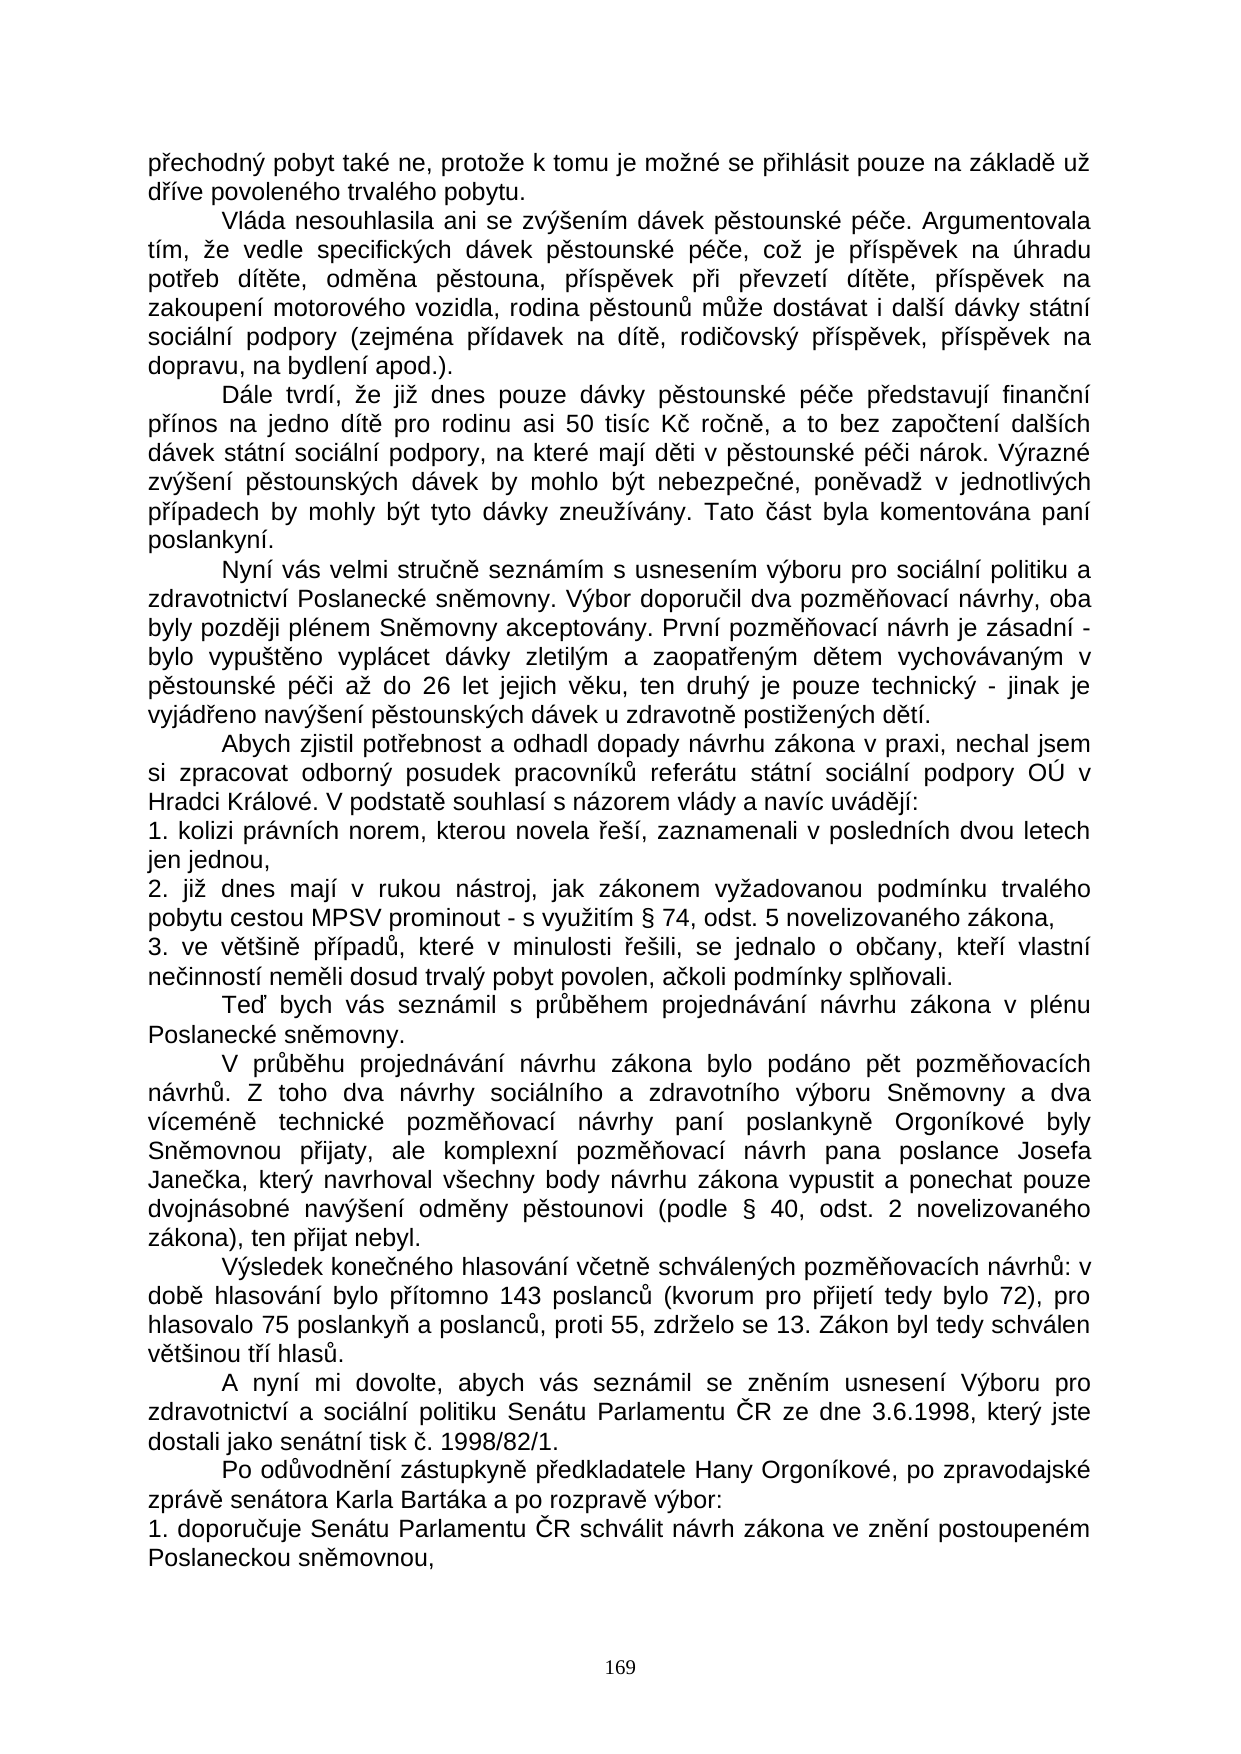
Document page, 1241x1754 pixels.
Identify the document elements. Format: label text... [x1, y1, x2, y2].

text 3. ve většině případů, které v minulosti řešili, se jednalo o občany, kteří vlastní nečinností neměli dosud trvalý pobyt povolen, ačkoli podmínky splňovali. [148, 932, 1093, 990]
text Nyní vás velmi stručně seznámím s usnesením výboru pro sociální politiku a zdravotnictví Poslanecké sněmovny. Výbor doporučil dva pozměňovací návrhy, oba byly později plénem Sněmovny akceptovány. První pozměňovací návrh je zásadní -bylo vypuštěno vyplácet dávky zletilým a zaopatřeným dětem vychovávaným v pěstounské péči až do 26 let jejich věku, ten druhý je pouze technický - jinak je vyjádřeno navýšení pěstounských dávek u zdravotně postižených dětí. [148, 554, 1093, 729]
text Teď bych vás seznámil s průběhem projednávání návrhu zákona v plénu Poslanecké sněmovny. [148, 990, 1093, 1048]
text Abych zjistil potřebnost a odhadl dopady návrhu zákona v praxi, nechal jsem si zpracovat odborný posudek pracovníků referátu státní sociální podpory OÚ v Hradci Králové. V podstatě souhlasí s názorem vlády a navíc uvádějí: [148, 729, 1093, 816]
text V průběhu projednávání návrhu zákona bylo podáno pět pozměňovacích návrhů. Z toho dva návrhy sociálního a zdravotního výboru Sněmovny a dva víceméně technické pozměňovací návrhy paní poslankyně Orgoníkové byly Sněmovnou přijaty, ale komplexní pozměňovací návrh pana poslance Josefa Janečka, který navrhoval všechny body návrhu zákona vypustit a ponechat pouze dvojnásobné navýšení odměny pěstounovi (podle § 40, odst. 2 novelizovaného zákona), ten přijat nebyl. [148, 1048, 1093, 1252]
text 1. doporučuje Senátu Parlamentu ČR schválit návrh zákona ve znění postoupeném Poslaneckou sněmovnou, [148, 1513, 1093, 1572]
text Po odůvodnění zástupkyně předkladatele Hany Orgoníkové, po zpravodajské zprávě senátora Karla Bartáka a po rozpravě výbor: [148, 1455, 1093, 1513]
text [148, 148, 1093, 206]
text Výsledek konečného hlasování včetně schválených pozměňovacích návrhů: v době hlasování bylo přítomno 143 poslanců (kvorum pro přijetí tedy bylo 72), pro hlasovalo 75 poslankyň a poslanců, proti 55, zdrželo se 13. Zákon byl tedy schválen většinou tří hlasů. [148, 1252, 1093, 1368]
text Vláda nesouhlasila ani se zvýšením dávek pěstounské péče. Argumentovala tím, že vedle specifických dávek pěstounské péče, což je příspěvek na úhradu potřeb dítěte, odměna pěstouna, příspěvek při převzetí dítěte, příspěvek na zakoupení motorového vozidla, rodina pěstounů může dostávat i další dávky státní sociální podpory (zejména přídavek na dítě, rodičovský příspěvek, příspěvek na dopravu, na bydlení apod.). [148, 206, 1093, 380]
text A nyní mi dovolte, abych vás seznámil se zněním usnesení Výboru pro zdravotnictví a sociální politiku Senátu Parlamentu ČR ze dne 3.6.1998, který jste dostali jako senátní tisk č. 1998/82/1. [148, 1368, 1093, 1455]
text 2. již dnes mají v rukou nástroj, jak zákonem vyžadovanou podmínku trvalého pobytu cestou MPSV prominout - s využitím § 74, odst. 5 novelizovaného zákona, [148, 874, 1093, 932]
text Dále tvrdí, že již dnes pouze dávky pěstounské péče představují finanční přínos na jedno dítě pro rodinu asi 50 tisíc Kč ročně, a to bez započtení dalších dávek státní sociální podpory, na které mají děti v pěstounské péči nárok. Výrazné zvýšení pěstounských dávek by mohlo být nebezpečné, poněvadž v jednotlivých případech by mohly být tyto dávky zneužívány. Tato část byla komentována paní poslankyní. [148, 380, 1093, 554]
text 1. kolizi právních norem, kterou novela řeší, zaznamenali v posledních dvou letech jen jednou, [148, 816, 1093, 874]
